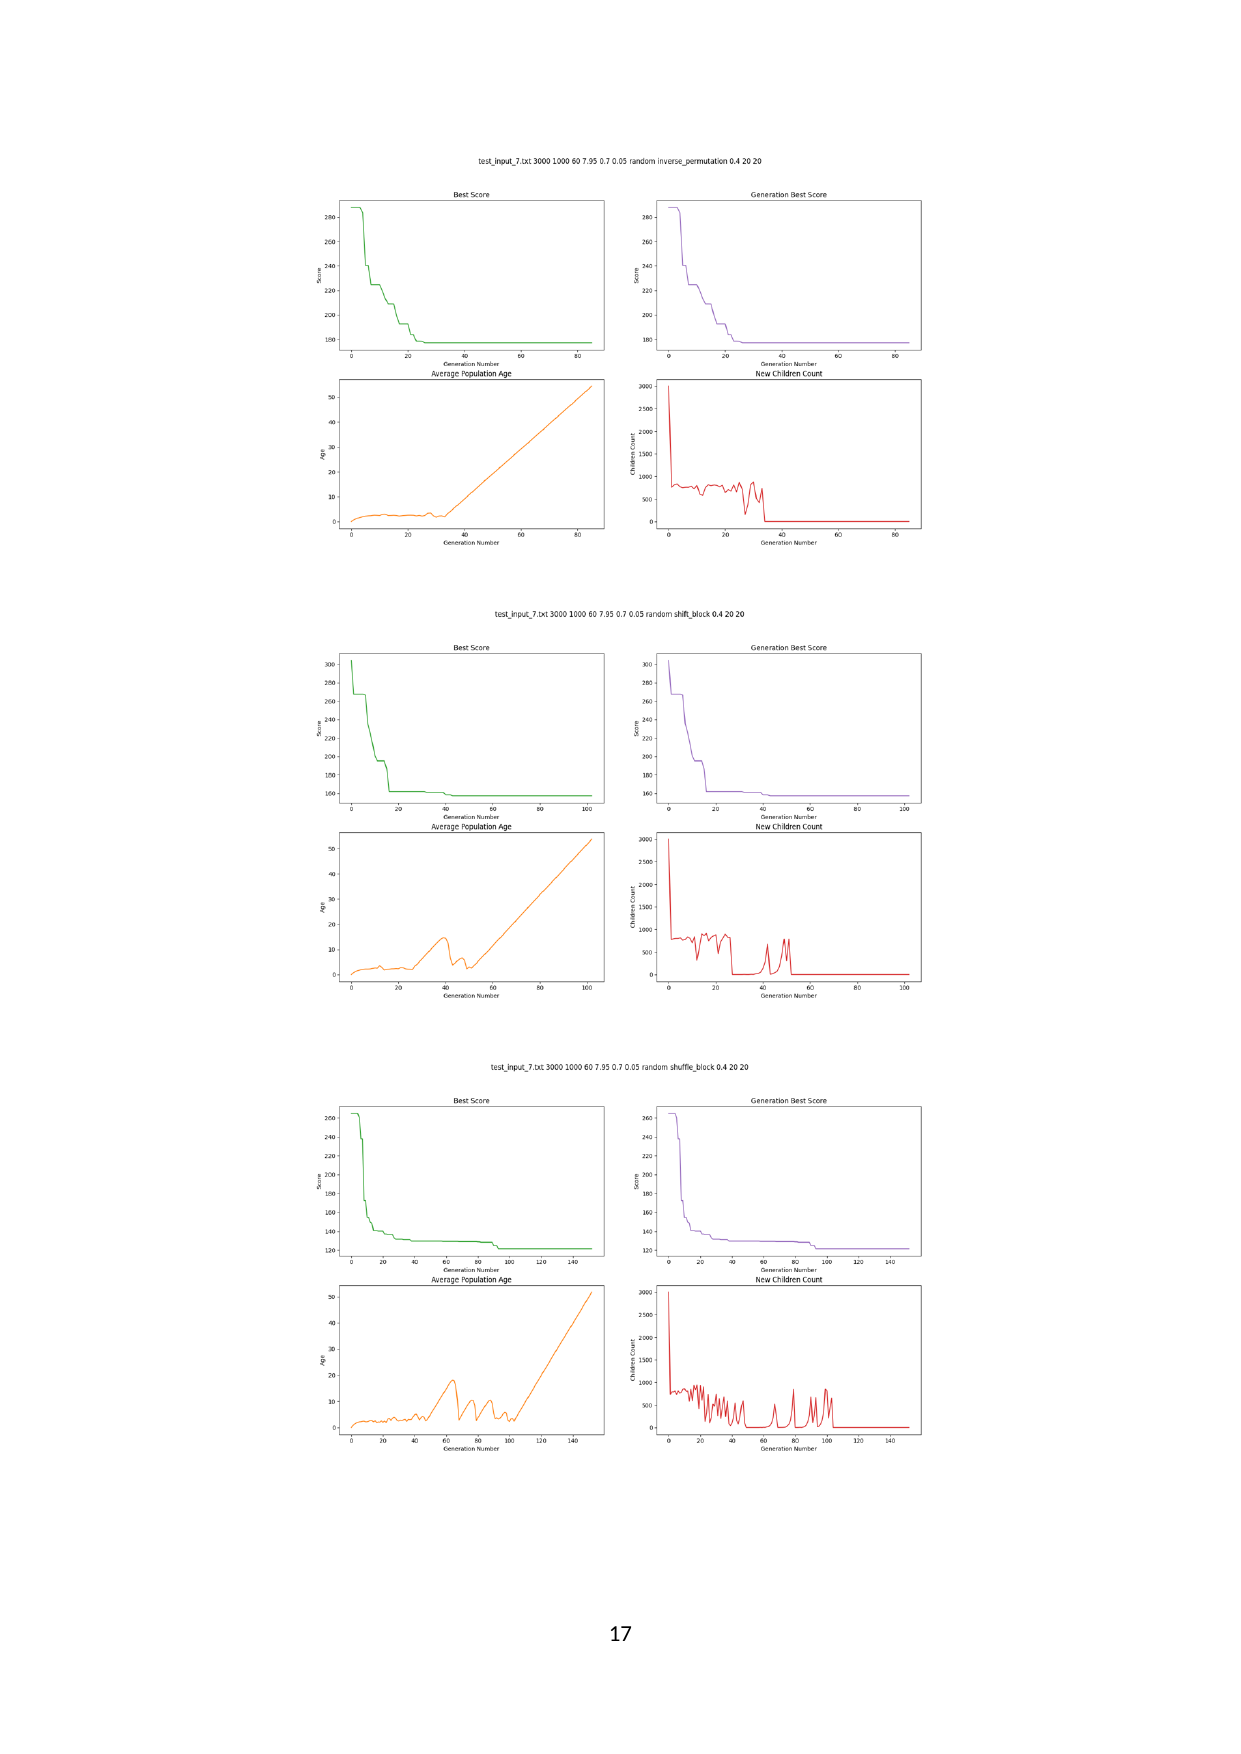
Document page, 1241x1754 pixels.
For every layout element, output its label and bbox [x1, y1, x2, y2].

picture [245, 150, 995, 575]
picture [245, 1056, 995, 1481]
picture [245, 603, 995, 1028]
